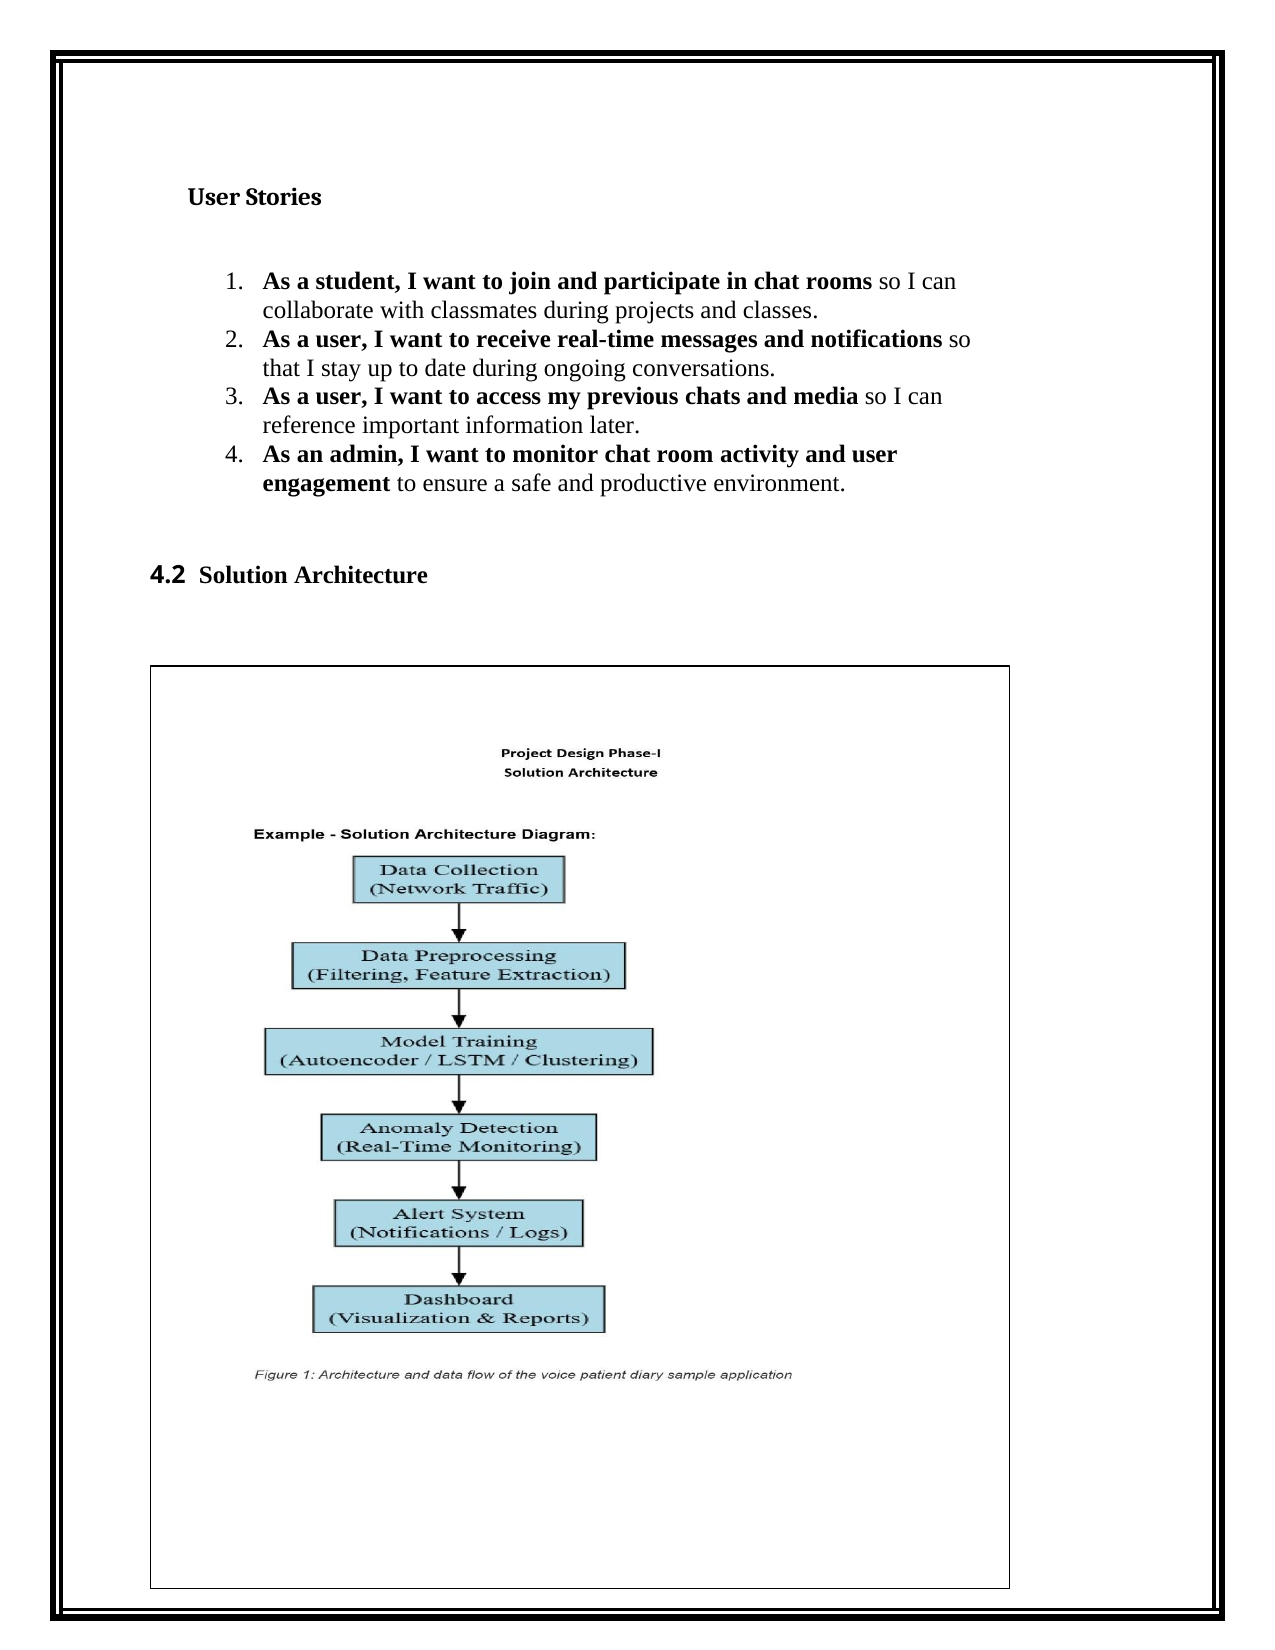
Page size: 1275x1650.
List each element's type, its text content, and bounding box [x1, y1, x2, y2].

list As a user, I want to access my previous chats and media so I can reference important information later. [225, 381, 995, 439]
list As an admin, I want to monitor chat room activity and user engagement to ensure a safe and productive environment. [225, 439, 996, 496]
picture [254, 748, 792, 1381]
text User Stories [187, 183, 1125, 212]
list Solution Architecture [150, 557, 1125, 591]
list As a student, I want to join and participate in chat rooms so I can collaborate with classmates during projects and classes. [225, 266, 974, 324]
list As a user, I want to receive real-time messages and notifications so that I stay up to date during ongoing conversations. [225, 324, 983, 381]
